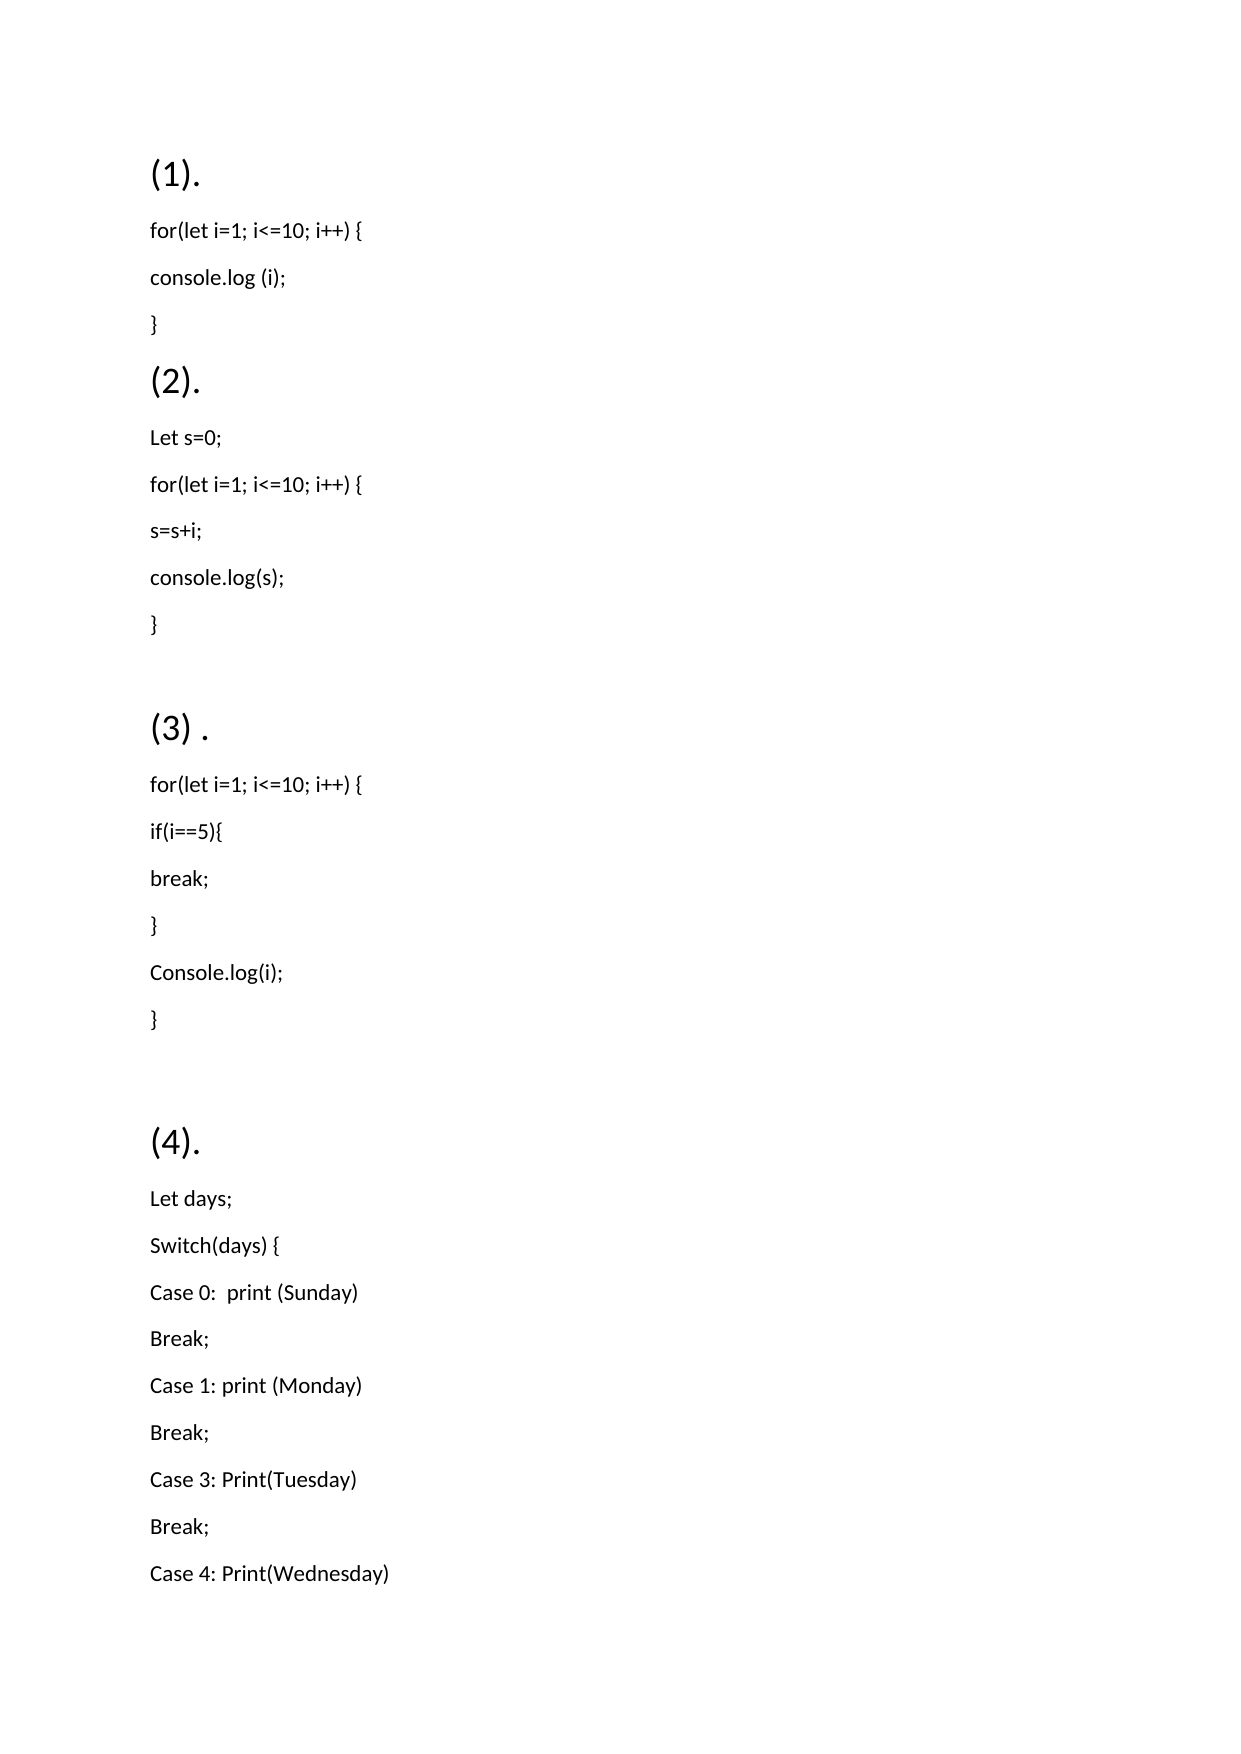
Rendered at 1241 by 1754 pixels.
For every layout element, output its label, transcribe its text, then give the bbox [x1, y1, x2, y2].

text } [150, 911, 1090, 939]
text Break; [150, 1512, 1090, 1540]
text for(let i=1; i<=10; i++) { [150, 770, 1090, 798]
text (1). [150, 150, 1090, 196]
text console.log(s); [150, 563, 1090, 592]
text (4). [150, 1118, 1090, 1163]
text Break; [150, 1324, 1090, 1352]
text (2). [150, 357, 1090, 403]
text break; [150, 864, 1090, 892]
text console.log (i); [150, 263, 1090, 291]
text Console.log(i); [150, 958, 1090, 986]
text Let s=0; [150, 423, 1090, 451]
text if(i==5){ [150, 817, 1090, 845]
text } [150, 310, 1090, 338]
text Case 4: Print(Wednesday) [150, 1559, 1090, 1587]
text (3) . [150, 704, 1090, 750]
text Case 0: print (Sunday) [150, 1278, 1090, 1306]
text Break; [150, 1418, 1090, 1446]
text Case 1: print (Monday) [150, 1371, 1090, 1399]
text s=s+i; [150, 517, 1090, 545]
text Let days; [150, 1184, 1090, 1212]
text } [150, 1005, 1090, 1033]
text } [150, 610, 1090, 638]
text Switch(days) { [150, 1231, 1090, 1259]
text for(let i=1; i<=10; i++) { [150, 470, 1090, 498]
text for(let i=1; i<=10; i++) { [150, 216, 1090, 244]
text Case 3: Print(Tuesday) [150, 1465, 1090, 1493]
